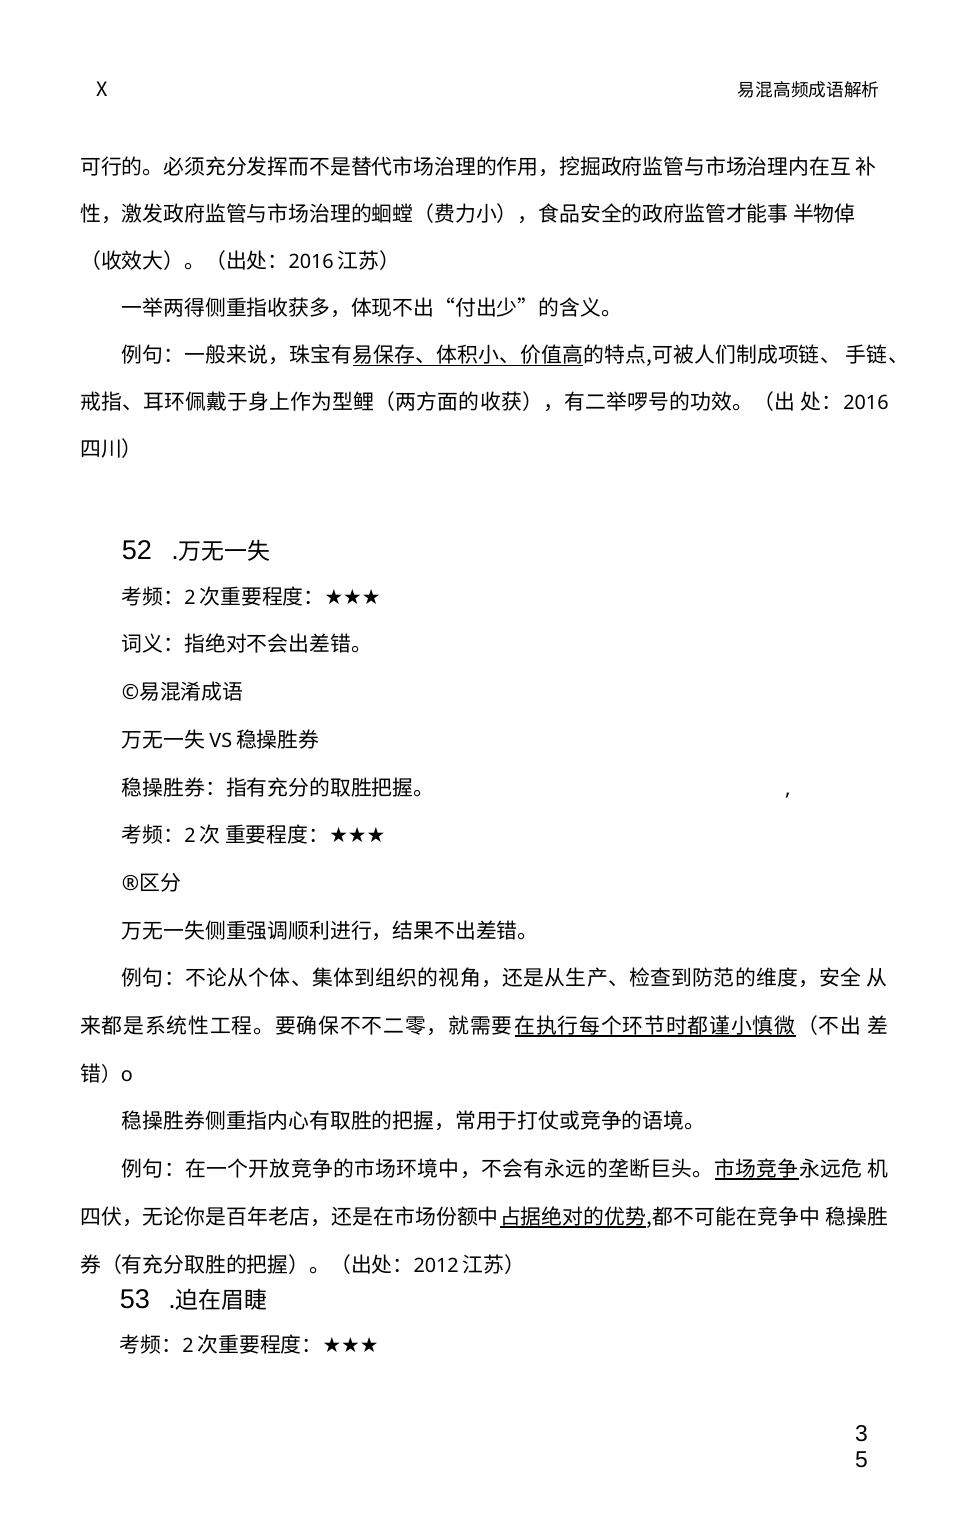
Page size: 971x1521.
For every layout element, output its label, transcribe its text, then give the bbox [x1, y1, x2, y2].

text 一举两得侧重指收获多，体现不出“付出少”的含义。 [80, 278, 888, 325]
text ®区分 [80, 852, 888, 900]
text 可行的。必须充分发挥而不是替代市场治理的作用，挖掘政府监管与市场治理内在互 补性，激发政府监管与市场治理的蛔螳（费力小），食品安全的政府监管才能事 半物倬（收效大）。（出处：2016江苏） [80, 136, 888, 278]
text 稳操胜券侧重指内心有取胜的把握，常用于打仗或竞争的语境。 [80, 1091, 888, 1138]
text 考频：2次 重要程度：★★★ [80, 804, 888, 852]
text 例句：不论从个体、集体到组织的视角，还是从生产、检查到防范的维度，安全 从来都是系统性工程。要确保不不二零，就需要在执行每个环节时都谨小慎微（不出 差错）o [80, 948, 888, 1091]
text 词义：指绝对不会出差错。 [80, 614, 888, 661]
text 稳操胜券：指有充分的取胜把握。 , [80, 757, 888, 804]
text 例句：一般来说，珠宝有易保存、体积小、价值高的特点,可被人们制成项链、 手链、戒指、耳环佩戴于身上作为型鲤（两方面的收获），有二举啰号的功效。（出 处：2016四川） [80, 325, 888, 466]
text 考频：2次重要程度：★★★ [80, 1315, 888, 1362]
list .万无一失 [80, 533, 888, 566]
text 考频：2次重要程度：★★★ [80, 566, 888, 614]
text 例句：在一个开放竞争的市场环境中，不会有永远的垄断巨头。市场竞争永远危 机四伏，无论你是百年老店，还是在市场份额中占据绝对的优势,都不可能在竞争中 稳操胜券（有充分取胜的把握）。（出处：2012江苏） [80, 1138, 888, 1282]
text 万无一失VS稳操胜券 [80, 709, 888, 757]
list .迫在眉睫 [80, 1282, 888, 1315]
text ©易混淆成语 [80, 661, 888, 709]
text 万无一失侧重强调顺利进行，结果不出差错。 [80, 900, 888, 948]
